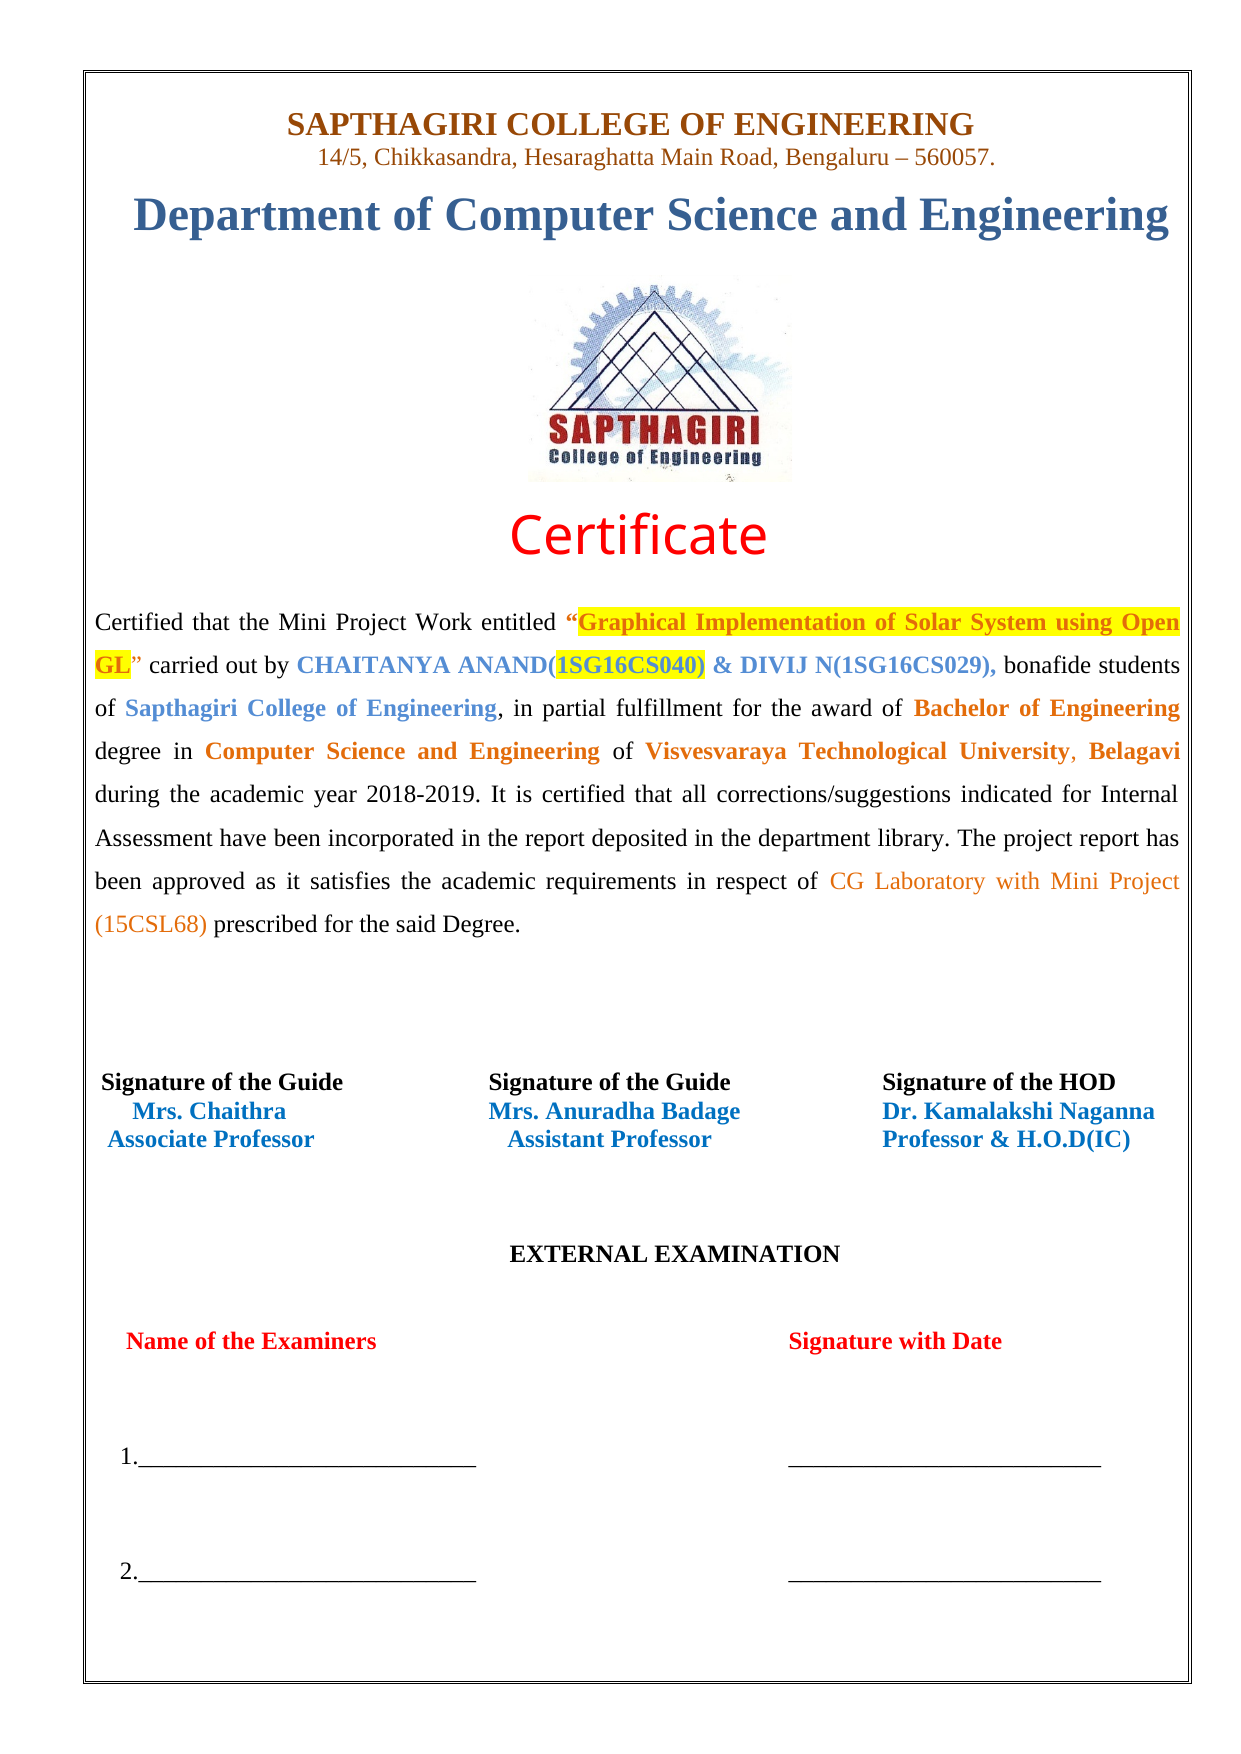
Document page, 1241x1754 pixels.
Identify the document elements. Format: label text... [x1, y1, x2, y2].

text Associate Professor Assistant Professor Professor & H.O.D(IC) [94, 1124, 1180, 1153]
text Certified that the Mini Project Work entitled “Graphical Implementation of Solar System using Open GL” carried out by CHAITANYA ANAND(1SG16CS040) & DIVIJ N(1SG16CS029), bonafide students of Sapthagiri College of Engineering, in partial fulfillment for the award of Bachelor of Engineering degree in Computer Science and Engineering of Visvesvaraya Technological University, Belagavi during the academic year 2018-2019. It is certified that all corrections/suggestions indicated for Internal Assessment have been incorporated in the report deposited in the department library. The project report has been approved as it satisfies the academic requirements in respect of CG Laboratory with Mini Project (15CSL68) prescribed for the said Degree. [94, 607, 1180, 938]
text Name of the Examiners Signature with Date [94, 1326, 1180, 1354]
text 2.___________________________ _________________________ [94, 1556, 1180, 1584]
text Mrs. Chaithra Mrs. Anuradha Badage Dr. Kamalakshi Naganna [94, 1096, 1180, 1124]
text 1.___________________________ _________________________ [94, 1441, 1180, 1469]
text 14/5, Chikkasandra, Hesaraghatta Main Road, Bengaluru – 560057. [94, 142, 1180, 171]
text EXTERNAL EXAMINATION [94, 1239, 1180, 1268]
subtitle Department of Computer Science and Engineering [104, 185, 1188, 240]
subtitle SAPTHAGIRI COLLEGE OF ENGINEERING [139, 104, 1123, 142]
picture [528, 275, 793, 482]
title Certificate [94, 496, 1183, 570]
text Signature of the Guide Signature of the Guide Signature of the HOD [94, 1067, 1180, 1096]
